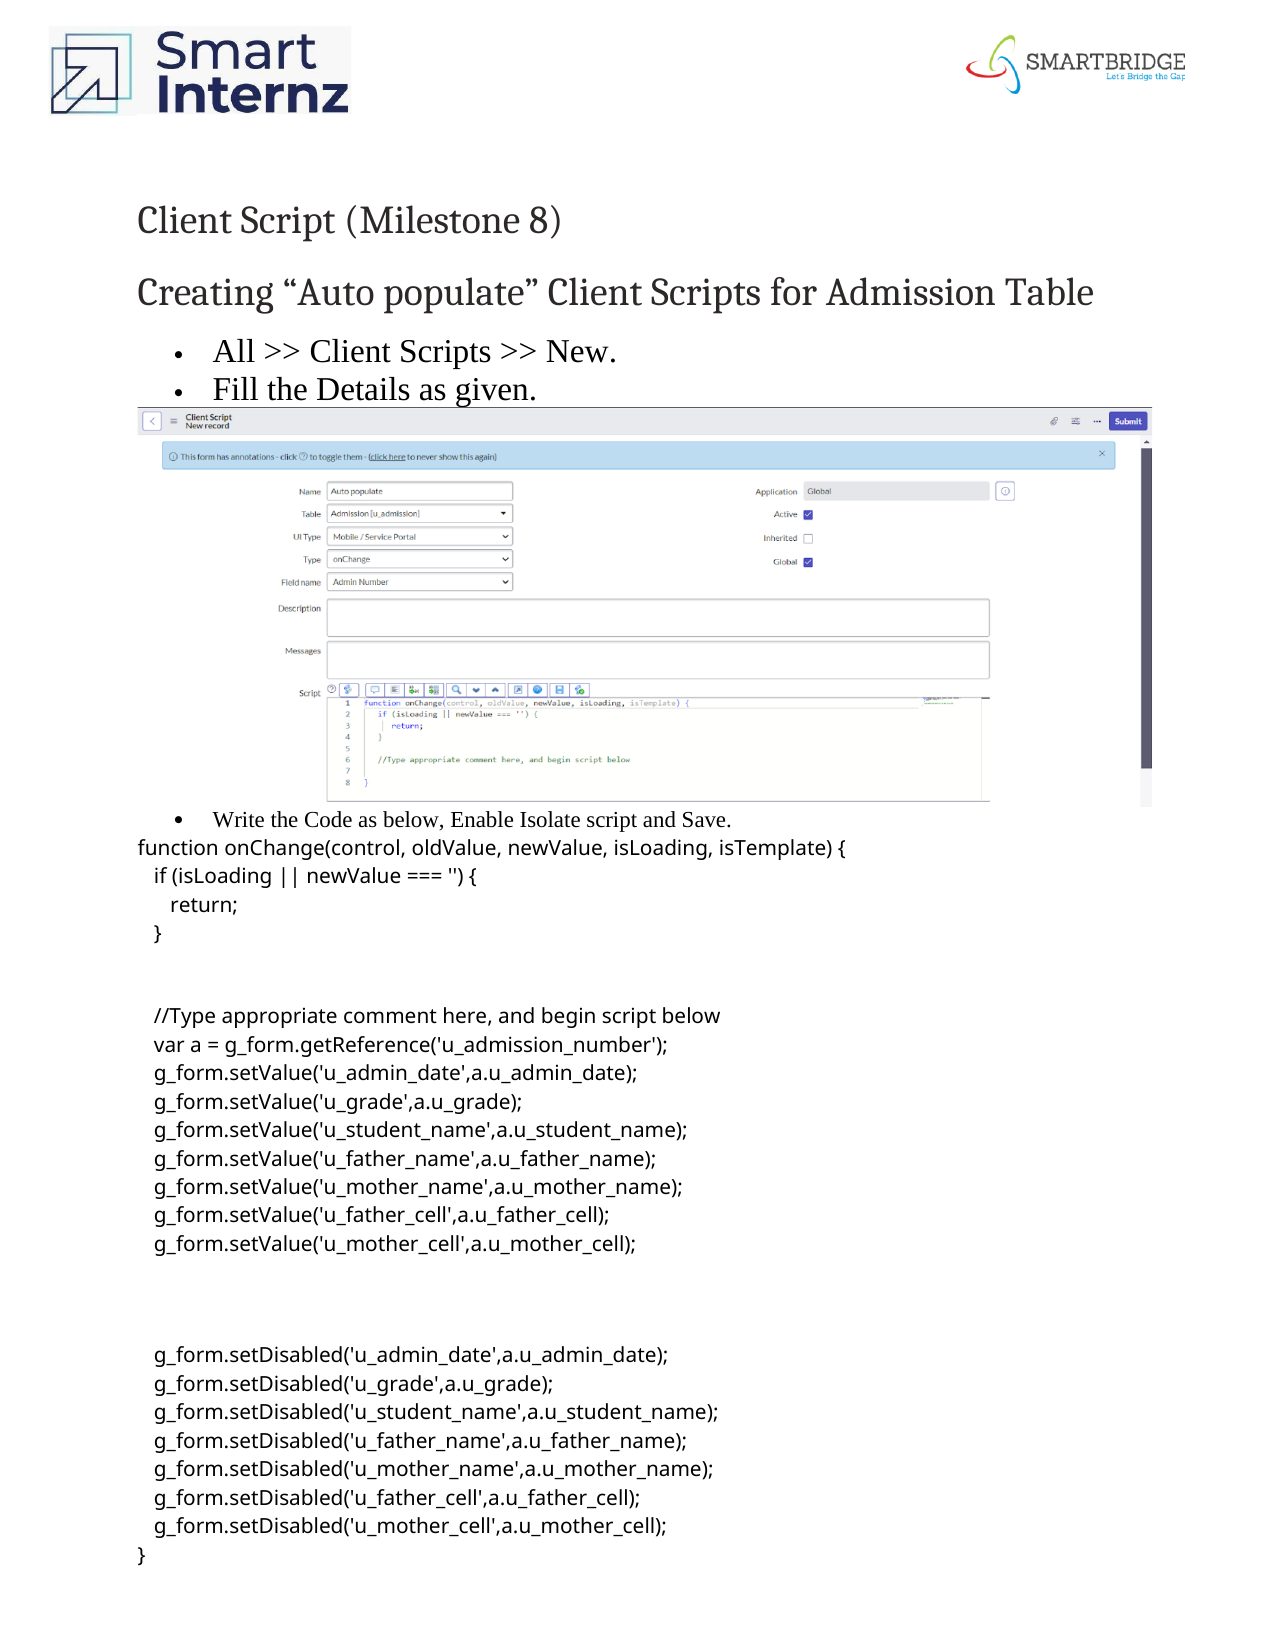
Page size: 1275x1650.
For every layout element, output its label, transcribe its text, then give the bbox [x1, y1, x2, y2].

text g_form.setDisabled('u_student_name',a.u_student_name); [137, 1397, 1055, 1426]
text g_form.setValue('u_mother_name',a.u_mother_name); [137, 1172, 1055, 1201]
text g_form.setValue('u_grade',a.u_grade); [137, 1087, 1055, 1115]
text g_form.setValue('u_admin_date',a.u_admin_date); [137, 1058, 1055, 1087]
text g_form.setValue('u_father_name',a.u_father_name); [137, 1144, 1055, 1172]
text g_form.setDisabled('u_mother_cell',a.u_mother_cell); [137, 1511, 1055, 1540]
text g_form.setDisabled('u_grade',a.u_grade); [137, 1369, 1055, 1397]
picture [137, 407, 1153, 807]
text } [137, 918, 1055, 947]
text g_form.setDisabled('u_father_cell',a.u_father_cell); [137, 1483, 1055, 1511]
text var a = g_form.getReference('u_admission_number'); [137, 1030, 1055, 1058]
text g_form.setValue('u_student_name',a.u_student_name); [137, 1115, 1055, 1144]
text g_form.setDisabled('u_mother_name',a.u_mother_name); [137, 1454, 1055, 1483]
list Fill the Details as given. [175, 369, 1055, 407]
text g_form.setDisabled('u_father_name',a.u_father_name); [137, 1426, 1055, 1454]
text } [137, 1540, 1055, 1568]
text if (isLoading || newValue === '') { [137, 861, 1055, 890]
list All >> Client Scripts >> New. [175, 331, 1055, 369]
text g_form.setDisabled('u_admin_date',a.u_admin_date); [137, 1341, 1055, 1369]
text //Type appropriate comment here, and begin script below [137, 1001, 1055, 1030]
text return; [137, 890, 1055, 918]
picture [48, 26, 352, 116]
list Write the Code as below, Enable Isolate script and Save. [175, 807, 1055, 833]
text g_form.setValue('u_father_cell',a.u_father_cell); [137, 1201, 1055, 1229]
picture [965, 34, 1185, 94]
subtitle Creating “Auto populate” Client Scripts for Admission Table [137, 268, 1152, 315]
subtitle Client Script (Milestone 8) [137, 184, 1152, 243]
text function onChange(control, oldValue, newValue, isLoading, isTemplate) { [137, 833, 1055, 861]
text g_form.setValue('u_mother_cell',a.u_mother_cell); [137, 1229, 1055, 1257]
